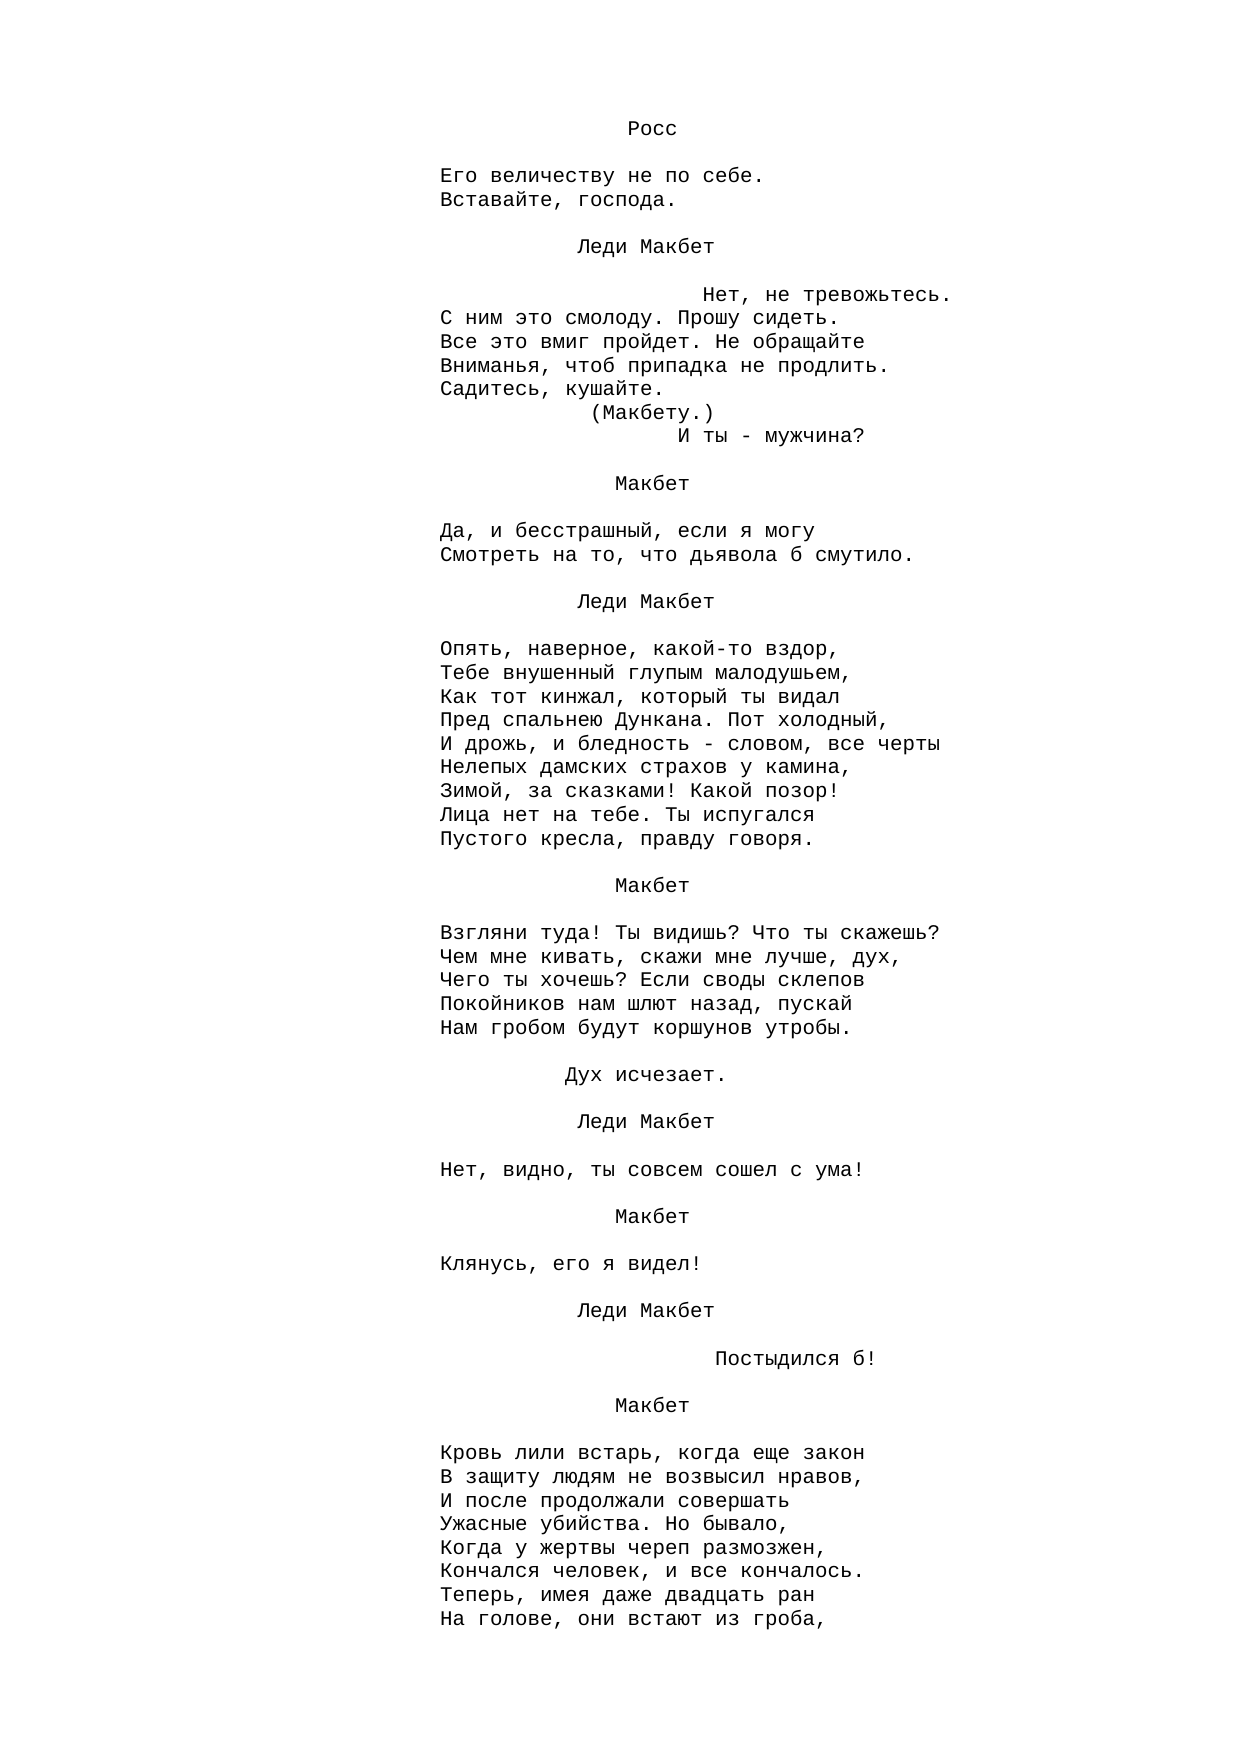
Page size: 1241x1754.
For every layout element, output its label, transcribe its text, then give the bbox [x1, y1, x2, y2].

text Нет, видно, ты совсем сошел с ума! [177, 1158, 1152, 1182]
text Покойников нам шлют назад, пускай [177, 993, 1152, 1017]
text Тебе внушенный глупым малодушьем, [177, 662, 1152, 686]
text Дух исчезает. [177, 1064, 1152, 1088]
text Леди Макбет [177, 236, 1152, 260]
text Нам гробом будут коршунов утробы. [177, 1017, 1152, 1040]
text Как тот кинжал, который ты видал [177, 686, 1152, 709]
text Чем мне кивать, скажи мне лучше, дух, [177, 946, 1152, 969]
text Леди Макбет [177, 1111, 1152, 1135]
text Леди Макбет [177, 1300, 1152, 1324]
text И ты - мужчина? [177, 426, 1152, 449]
text Теперь, имея даже двадцать ран [177, 1584, 1152, 1608]
text Да, и бесстрашный, если я могу [177, 520, 1152, 544]
text Нет, не тревожьтесь. [177, 284, 1152, 307]
text Зимой, за сказками! Какой позор! [177, 780, 1152, 804]
text Пред спальнею Дункана. Пот холодный, [177, 709, 1152, 733]
text Смотреть на то, что дьявола б смутило. [177, 544, 1152, 567]
text (Макбету.) [177, 402, 1152, 426]
text Взгляни туда! Ты видишь? Что ты скажешь? [177, 922, 1152, 946]
text Чего ты хочешь? Если своды склепов [177, 969, 1152, 993]
text Росс [177, 118, 1152, 142]
text Кончался человек, и все кончалось. [177, 1561, 1152, 1584]
text Вниманья, чтоб припадка не продлить. [177, 354, 1152, 378]
text Кровь лили встарь, когда еще закон [177, 1442, 1152, 1466]
text Опять, наверное, какой-то вздор, [177, 638, 1152, 662]
text На голове, они встают из гроба, [177, 1608, 1152, 1631]
text Макбет [177, 875, 1152, 898]
text Лица нет на тебе. Ты испугался [177, 804, 1152, 827]
text В защиту людям не возвысил нравов, [177, 1466, 1152, 1489]
text Макбет [177, 1206, 1152, 1229]
text Макбет [177, 1395, 1152, 1419]
text Нелепых дамских страхов у камина, [177, 757, 1152, 780]
text Его величеству не по себе. [177, 165, 1152, 189]
text И после продолжали совершать [177, 1489, 1152, 1513]
text Садитесь, кушайте. [177, 378, 1152, 402]
text С ним это смолоду. Прошу сидеть. [177, 307, 1152, 331]
text Леди Макбет [177, 591, 1152, 615]
text Вставайте, господа. [177, 189, 1152, 213]
text И дрожь, и бледность - словом, все черты [177, 733, 1152, 757]
text Клянусь, его я видел! [177, 1253, 1152, 1277]
text Все это вмиг пройдет. Не обращайте [177, 331, 1152, 354]
text Макбет [177, 473, 1152, 496]
text Ужасные убийства. Но бывало, [177, 1513, 1152, 1537]
text Когда у жертвы череп размозжен, [177, 1537, 1152, 1561]
text Пустого кресла, правду говоря. [177, 827, 1152, 851]
text Постыдился б! [177, 1348, 1152, 1371]
